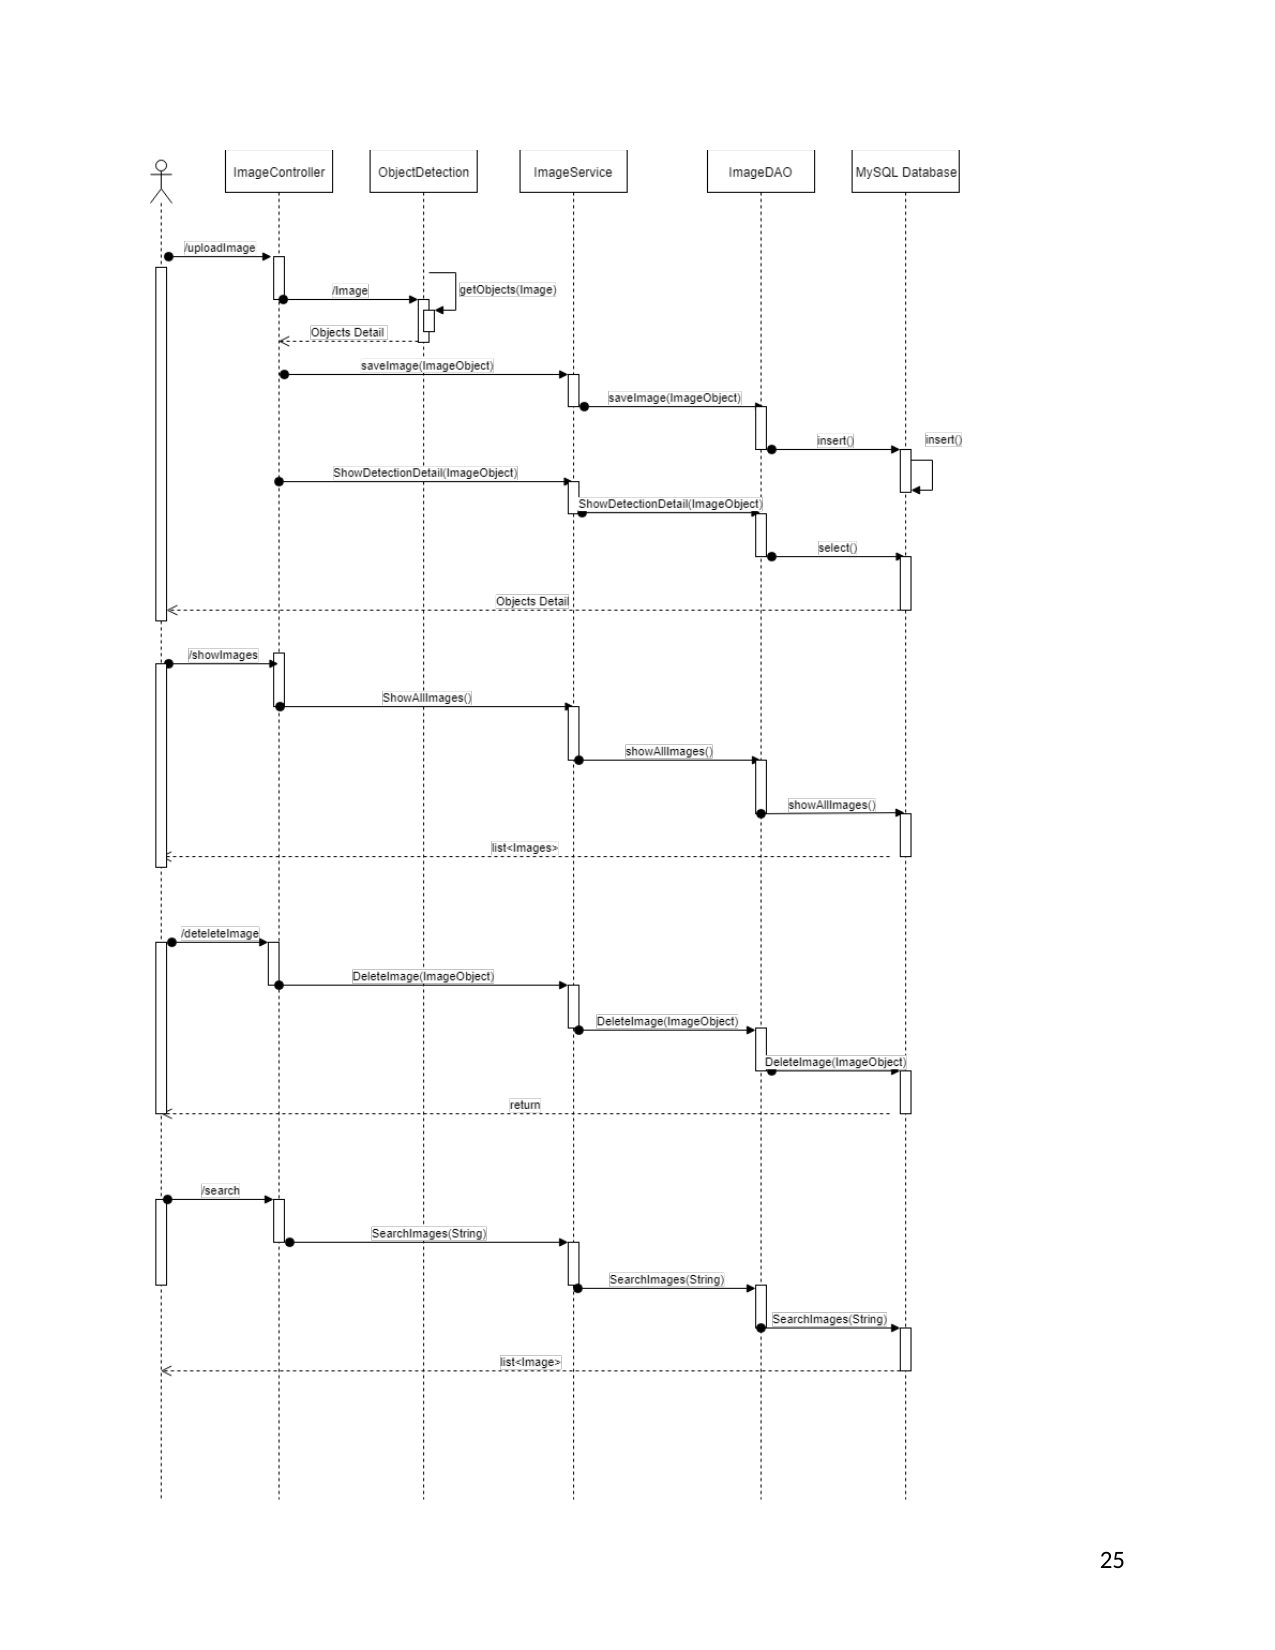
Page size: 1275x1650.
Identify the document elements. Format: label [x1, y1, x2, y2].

picture [150, 150, 963, 1500]
